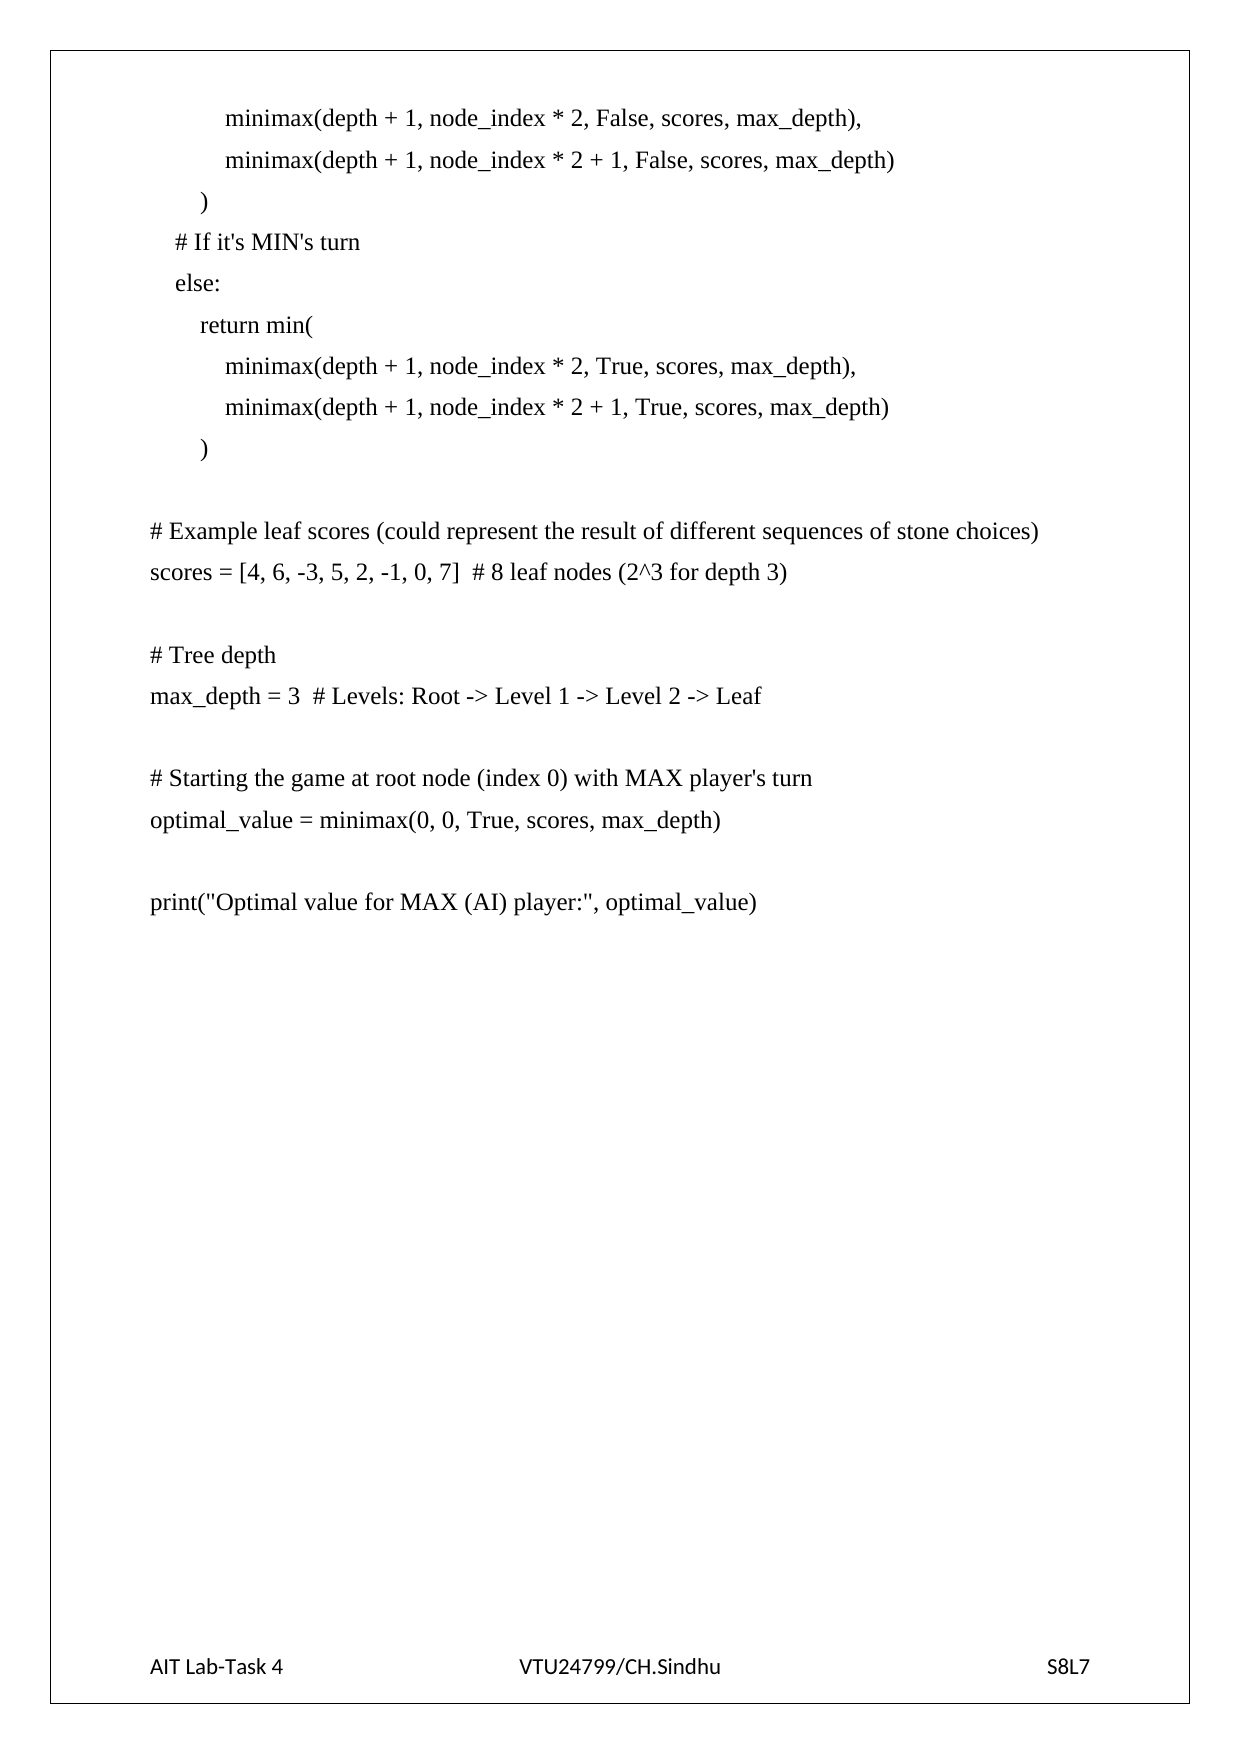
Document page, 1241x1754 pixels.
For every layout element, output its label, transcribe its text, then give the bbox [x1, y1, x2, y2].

text # Starting the game at root node (index 0) with MAX player's turn [150, 763, 1090, 792]
text else: [150, 268, 1090, 297]
text print("Optimal value for MAX (AI) player:", optimal_value) [150, 887, 1090, 916]
text ) [150, 433, 1090, 462]
text minimax(depth + 1, node_index * 2, False, scores, max_depth), [150, 103, 1090, 132]
text # Tree depth [150, 640, 1090, 668]
text scores = [4, 6, -3, 5, 2, -1, 0, 7] # 8 leaf nodes (2^3 for depth 3) [150, 557, 1090, 586]
text minimax(depth + 1, node_index * 2, True, scores, max_depth), [150, 351, 1090, 380]
text return min( [150, 310, 1090, 338]
text max_depth = 3 # Levels: Root -> Level 1 -> Level 2 -> Leaf [150, 681, 1090, 710]
text ) [150, 186, 1090, 215]
text # Example leaf scores (could represent the result of different sequences of stone choices) [150, 516, 1090, 545]
text minimax(depth + 1, node_index * 2 + 1, True, scores, max_depth) [150, 392, 1090, 421]
text # If it's MIN's turn [150, 227, 1090, 256]
text minimax(depth + 1, node_index * 2 + 1, False, scores, max_depth) [150, 145, 1090, 173]
text optimal_value = minimax(0, 0, True, scores, max_depth) [150, 805, 1090, 833]
